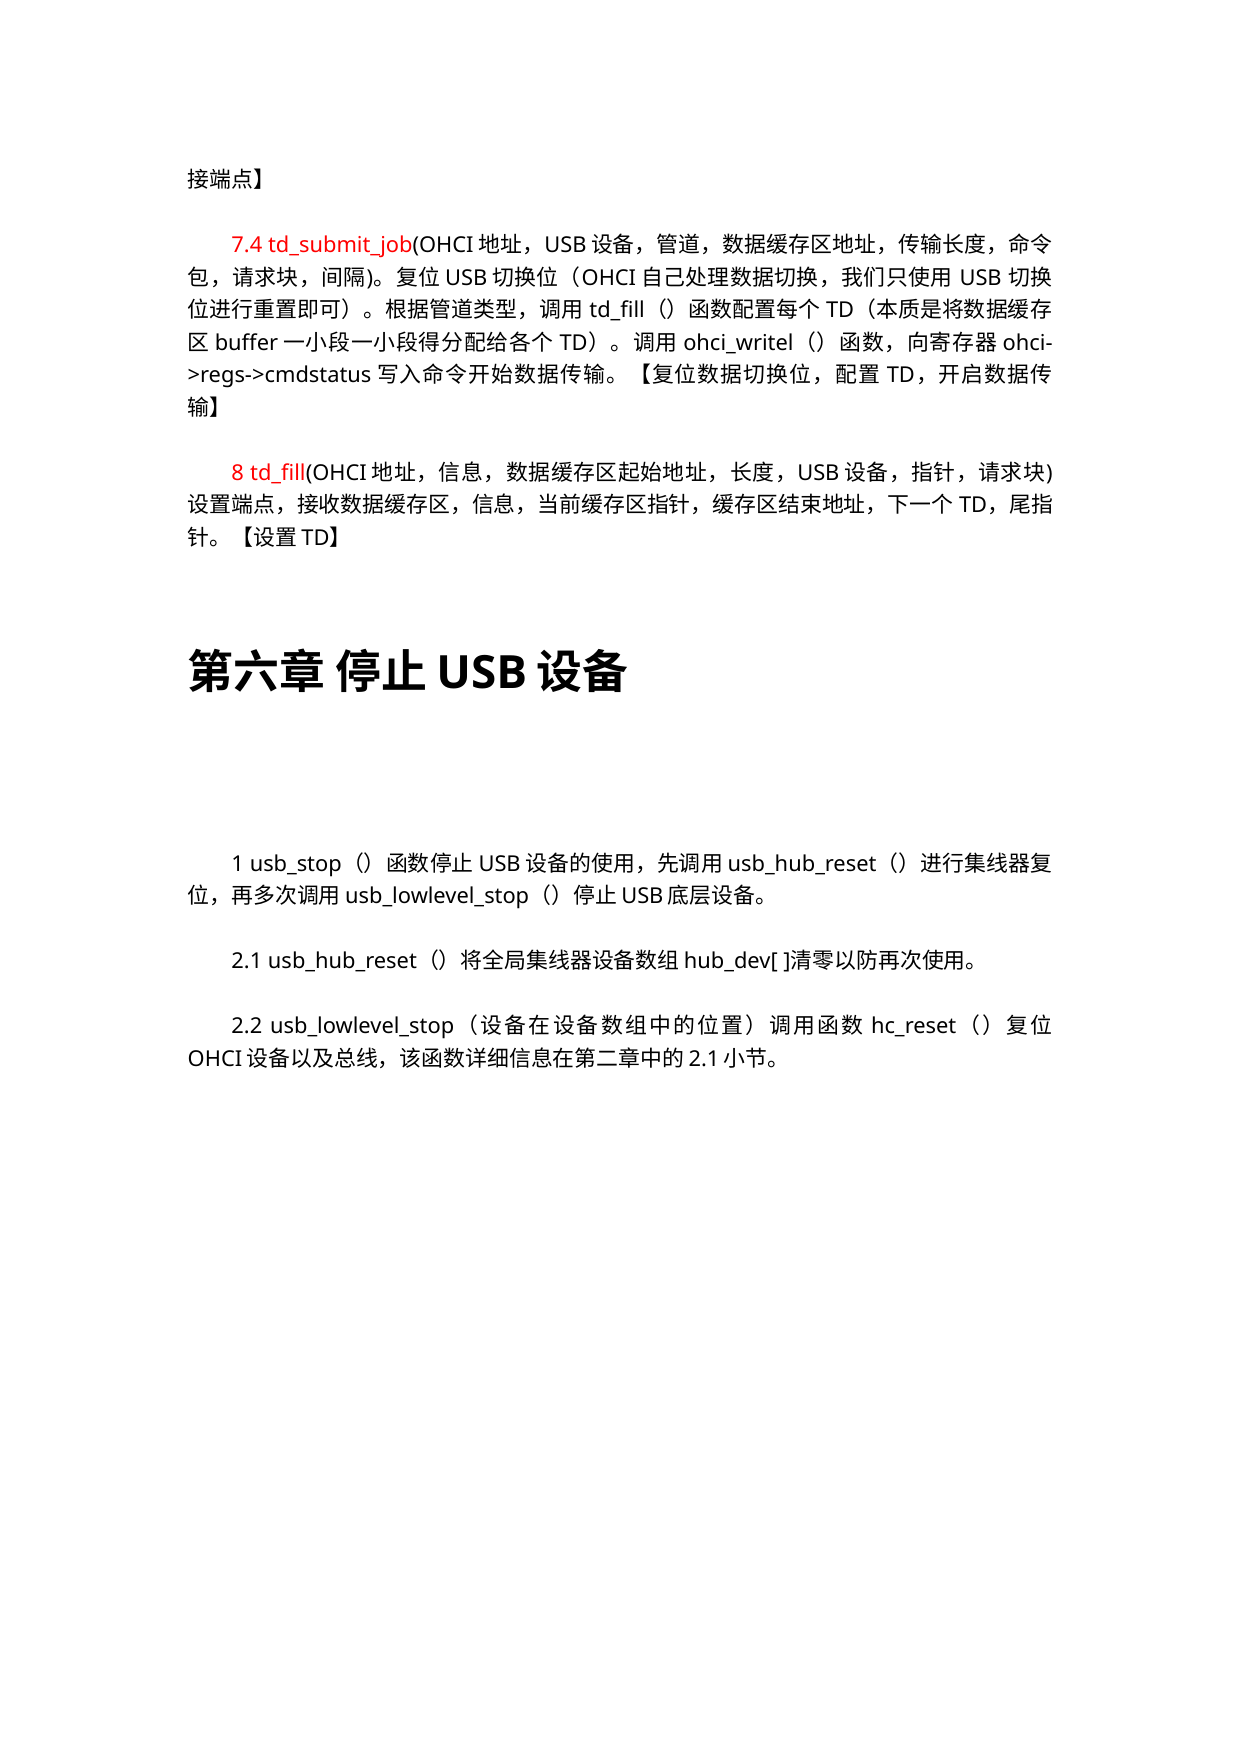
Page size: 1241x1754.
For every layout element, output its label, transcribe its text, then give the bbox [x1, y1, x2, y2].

text 1 usb_stop（）函数停止USB设备的使用，先调用usb_hub_reset（）进行集线器复位，再多次调用usb_lowlevel_stop（）停止USB底层设备。 [187, 846, 1053, 911]
subtitle 第六章 停止USB设备 [187, 620, 1053, 717]
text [187, 162, 1053, 194]
text 8 td_fill(OHCI地址，信息，数据缓存区起始地址，长度，USB设备，指针，请求块)。设置端点，接收数据缓存区，信息，当前缓存区指针，缓存区结束地址，下一个TD，尾指针。【设置TD】 [187, 454, 1053, 552]
text 2.1 usb_hub_reset（）将全局集线器设备数组hub_dev[ ]清零以防再次使用。 [187, 943, 1053, 976]
text 7.4 td_submit_job(OHCI地址，USB设备，管道，数据缓存区地址，传输长度，命令包，请求块，间隔)。复位USB切换位（OHCI自己处理数据切换，我们只使用 USB 切换位进行重置即可）。根据管道类型，调用td_fill（）函数配置每个TD（本质是将数据缓存区buffer一小段一小段得分配给各个TD）。调用ohci_writel（）函数，向寄存器ohci->regs->cmdstatus写入命令开始数据传输。【复位数据切换位，配置TD，开启数据传输】 [187, 227, 1053, 422]
text 2.2 usb_lowlevel_stop（设备在设备数组中的位置）调用函数hc_reset（）复位OHCI设备以及总线，该函数详细信息在第二章中的2.1小节。 [187, 1008, 1053, 1073]
